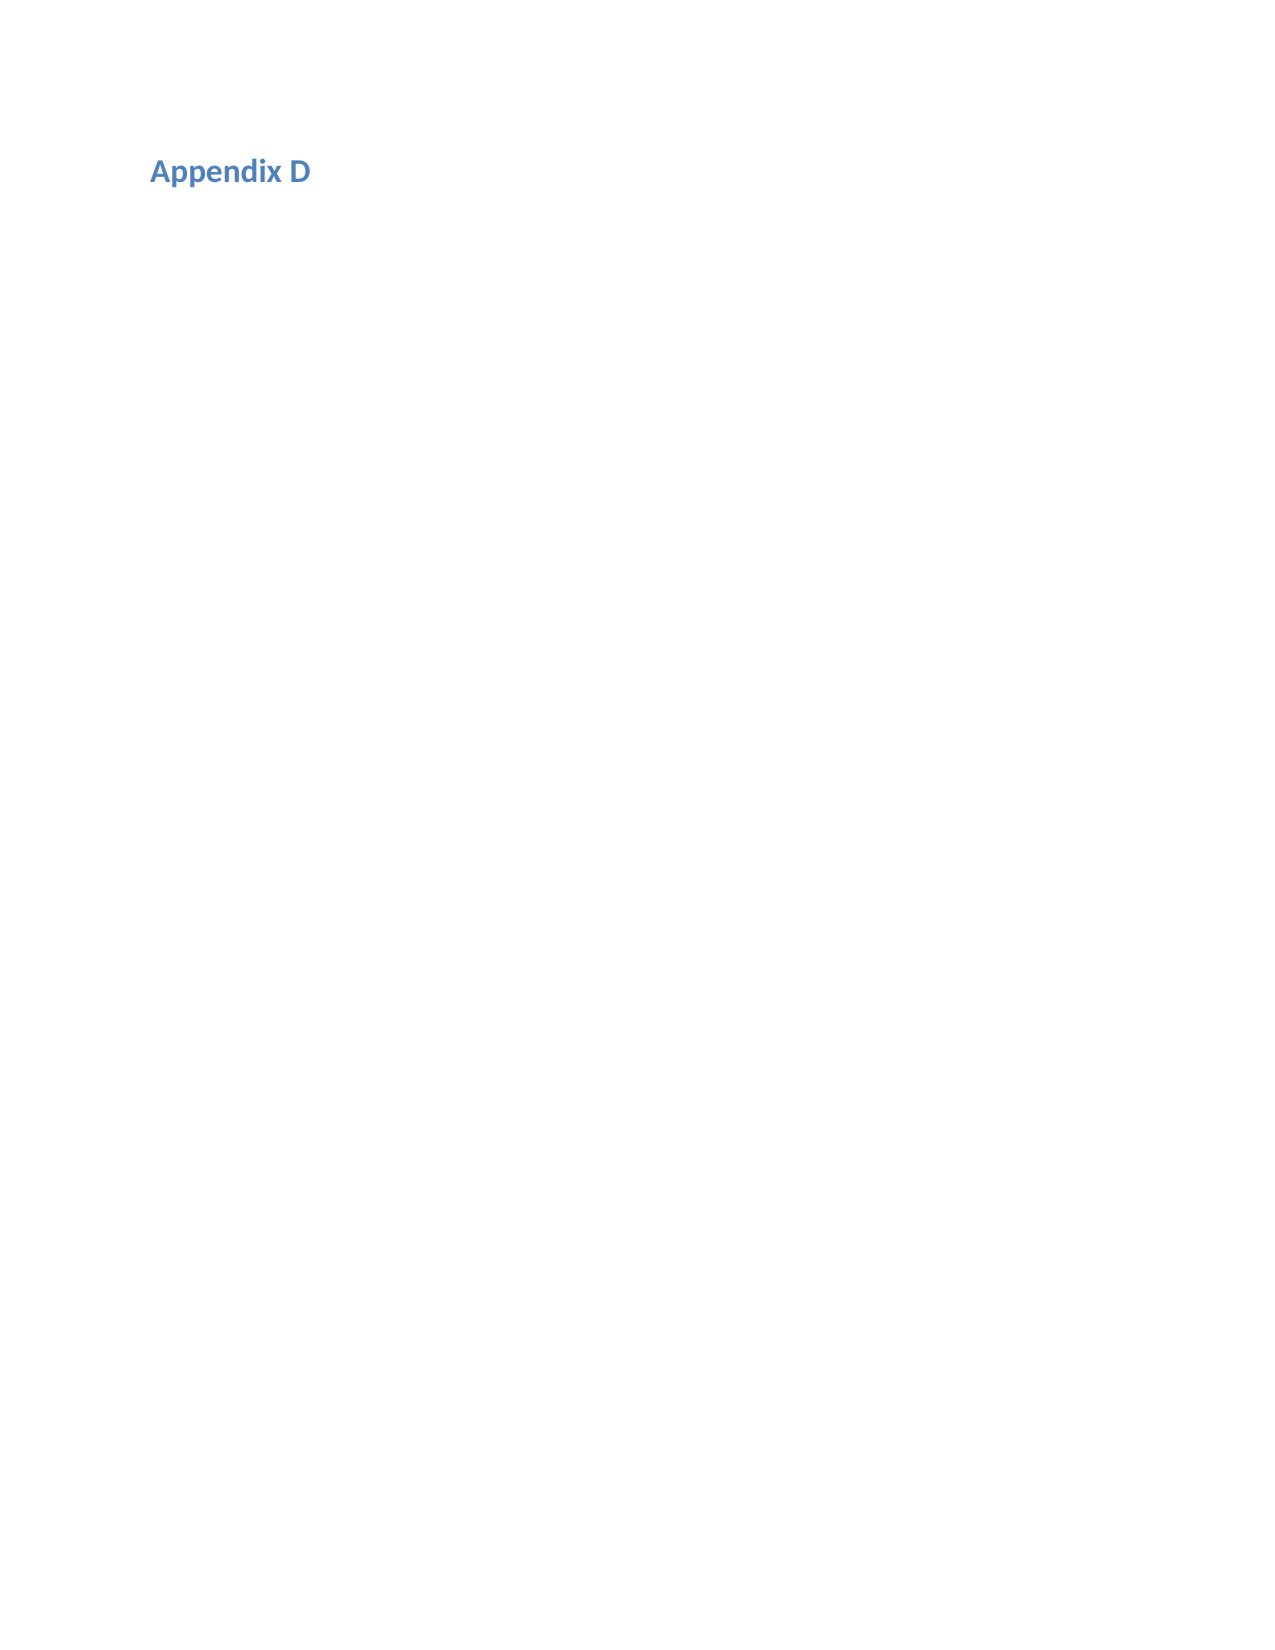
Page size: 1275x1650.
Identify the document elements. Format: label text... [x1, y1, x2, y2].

subtitle Appendix D [150, 150, 1125, 191]
